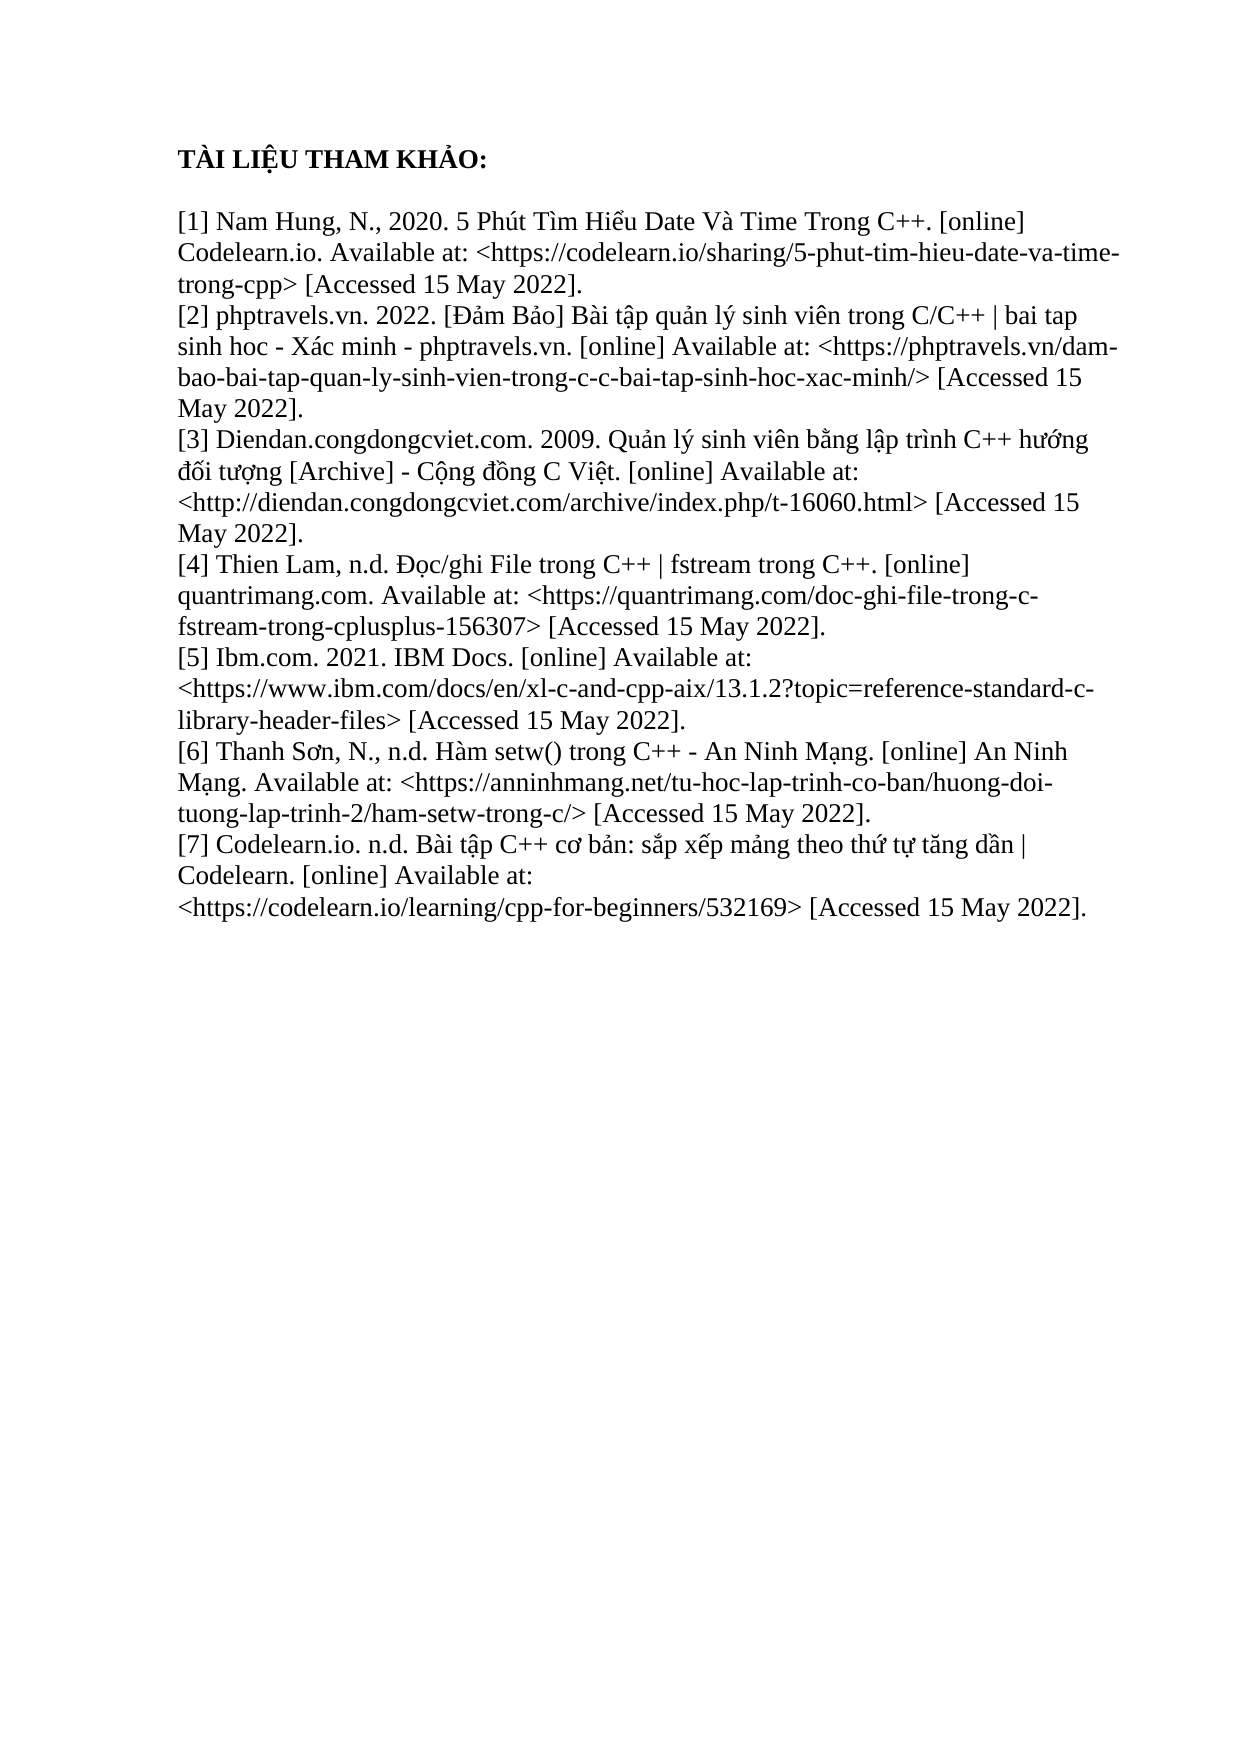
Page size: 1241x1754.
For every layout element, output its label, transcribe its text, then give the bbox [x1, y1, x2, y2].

text [6] Thanh Sơn, N., n.d. Hàm setw() trong C++ - An Ninh Mạng. [online] An Ninh Mạng. Available at: <https://anninhmang.net/tu-hoc-lap-trinh-co-ban/huong-doi-tuong-lap-trinh-2/ham-setw-trong-c/> [Accessed 15 May 2022]. [177, 735, 1122, 828]
text [5] Ibm.com. 2021. IBM Docs. [online] Available at: <https://www.ibm.com/docs/en/xl-c-and-cpp-aix/13.1.2?topic=reference-standard-c-library-header-files> [Accessed 15 May 2022]. [177, 641, 1122, 735]
text [3] Diendan.congdongcviet.com. 2009. Quản lý sinh viên bằng lập trình C++ hướng đối tượng [Archive] - Cộng đồng C Việt. [online] Available at: <http://diendan.congdongcviet.com/archive/index.php/t-16060.html> [Accessed 15 May 2022]. [177, 423, 1122, 548]
text [4] Thien Lam, n.d. Đọc/ghi File trong C++ | fstream trong C++. [online] quantrimang.com. Available at: <https://quantrimang.com/doc-ghi-file-trong-c-fstream-trong-cplusplus-156307> [Accessed 15 May 2022]. [177, 548, 1122, 641]
text [1] Nam Hung, N., 2020. 5 Phút Tìm Hiểu Date Và Time Trong C++. [online] Codelearn.io. Available at: <https://codelearn.io/sharing/5-phut-tim-hieu-date-va-time-trong-cpp> [Accessed 15 May 2022]. [177, 205, 1122, 299]
subtitle TÀI LIỆU THAM KHẢO: [177, 143, 1122, 174]
text [7] Codelearn.io. n.d. Bài tập C++ cơ bản: sắp xếp mảng theo thứ tự tăng dần | Codelearn. [online] Available at: <https://codelearn.io/learning/cpp-for-beginners/532169> [Accessed 15 May 2022]. [177, 828, 1122, 922]
text [2] phptravels.vn. 2022. [Đảm Bảo] Bài tập quản lý sinh viên trong C/C++ | bai tap sinh hoc - Xác minh - phptravels.vn. [online] Available at: <https://phptravels.vn/dam-bao-bai-tap-quan-ly-sinh-vien-trong-c-c-bai-tap-sinh-hoc-xac-minh/> [Accessed 15 May 2022]. [177, 299, 1122, 423]
